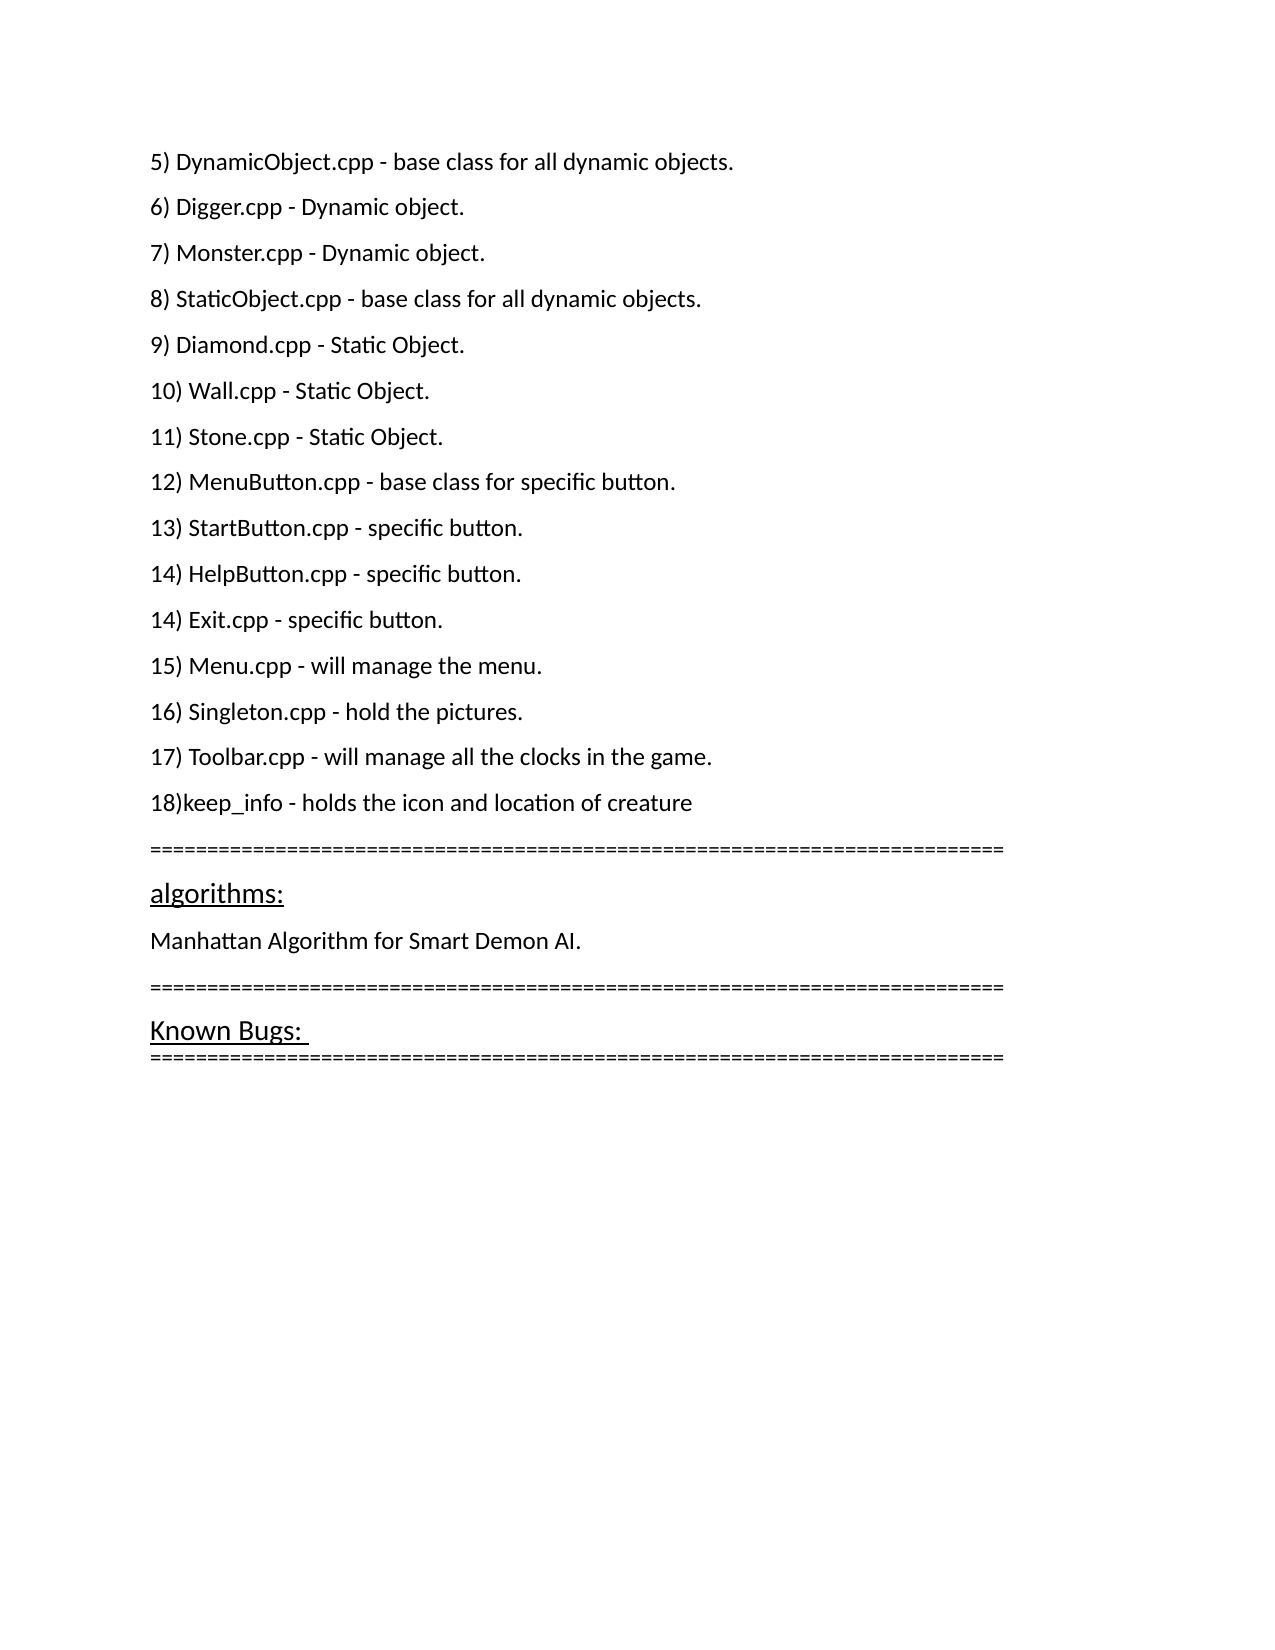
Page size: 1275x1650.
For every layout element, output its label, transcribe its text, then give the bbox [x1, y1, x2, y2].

text Known Bugs: =========================================================================== [150, 1021, 1125, 1071]
text 13) StartButton.cpp - specific button. [150, 517, 1125, 542]
text 18)keep_info - holds the icon and location of creature [150, 792, 1125, 817]
text 17) Toolbar.cpp - will manage all the clocks in the game. [150, 746, 1125, 771]
text 16) Singleton.cpp - hold the pictures. [150, 700, 1125, 725]
text 12) MenuButton.cpp - base class for specific button. [150, 471, 1125, 496]
text 8) StaticObject.cpp - base class for all dynamic objects. [150, 287, 1125, 312]
text 5) DynamicObject.cpp - base class for all dynamic objects. [150, 150, 1125, 175]
text 10) Wall.cpp - Static Object. [150, 379, 1125, 404]
text 9) Diamond.cpp - Static Object. [150, 333, 1125, 358]
text =========================================================================== [150, 837, 1125, 862]
text 7) Monster.cpp - Dynamic object. [150, 242, 1125, 267]
text 14) HelpButton.cpp - specific button. [150, 562, 1125, 587]
text 11) Stone.cpp - Static Object. [150, 425, 1125, 450]
text algorithms: [150, 883, 1125, 908]
text 14) Exit.cpp - specific button. [150, 608, 1125, 633]
text =========================================================================== [150, 975, 1125, 1000]
text 15) Menu.cpp - will manage the menu. [150, 654, 1125, 679]
text Manhattan Algorithm for Smart Demon AI. [150, 929, 1125, 954]
text 6) Digger.cpp - Dynamic object. [150, 196, 1125, 221]
